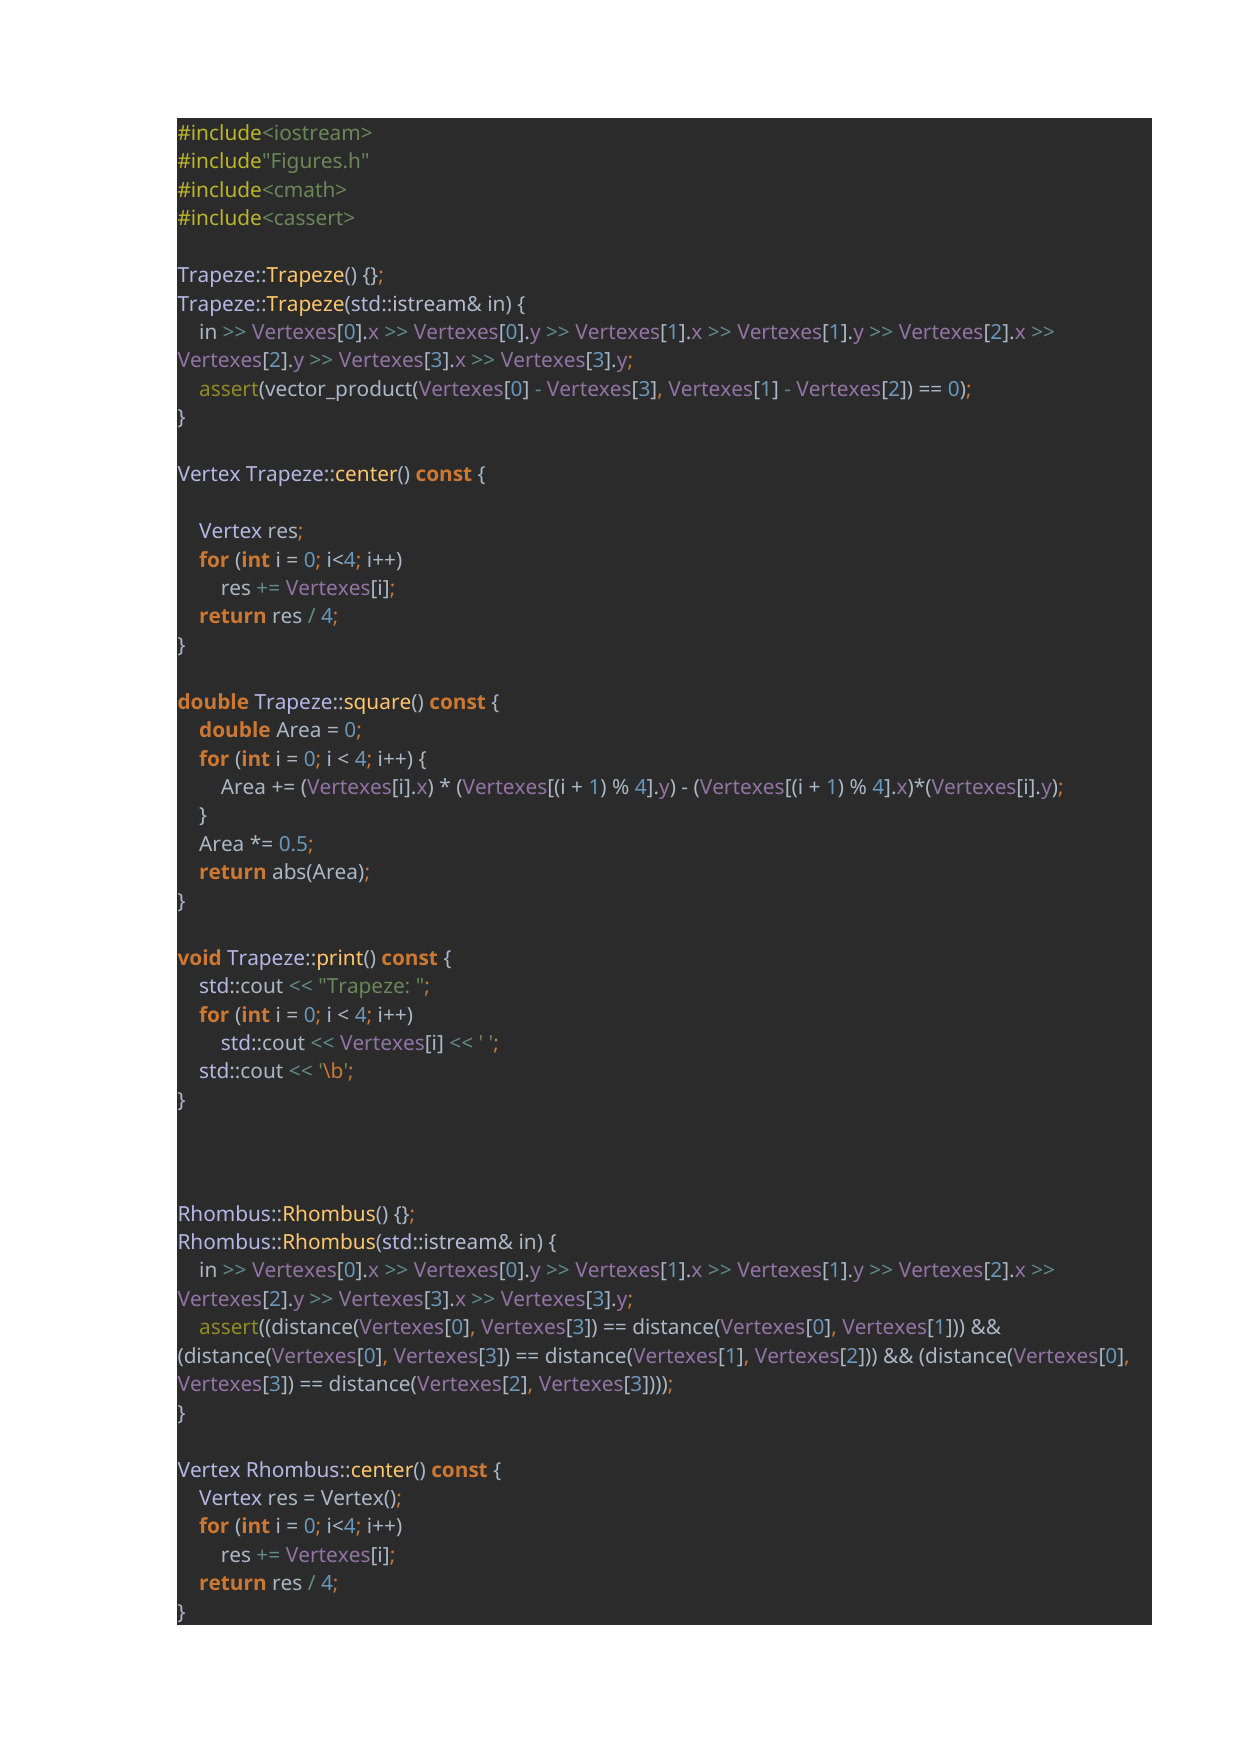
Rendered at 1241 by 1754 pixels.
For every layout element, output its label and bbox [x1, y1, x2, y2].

text [177, 118, 1152, 1625]
